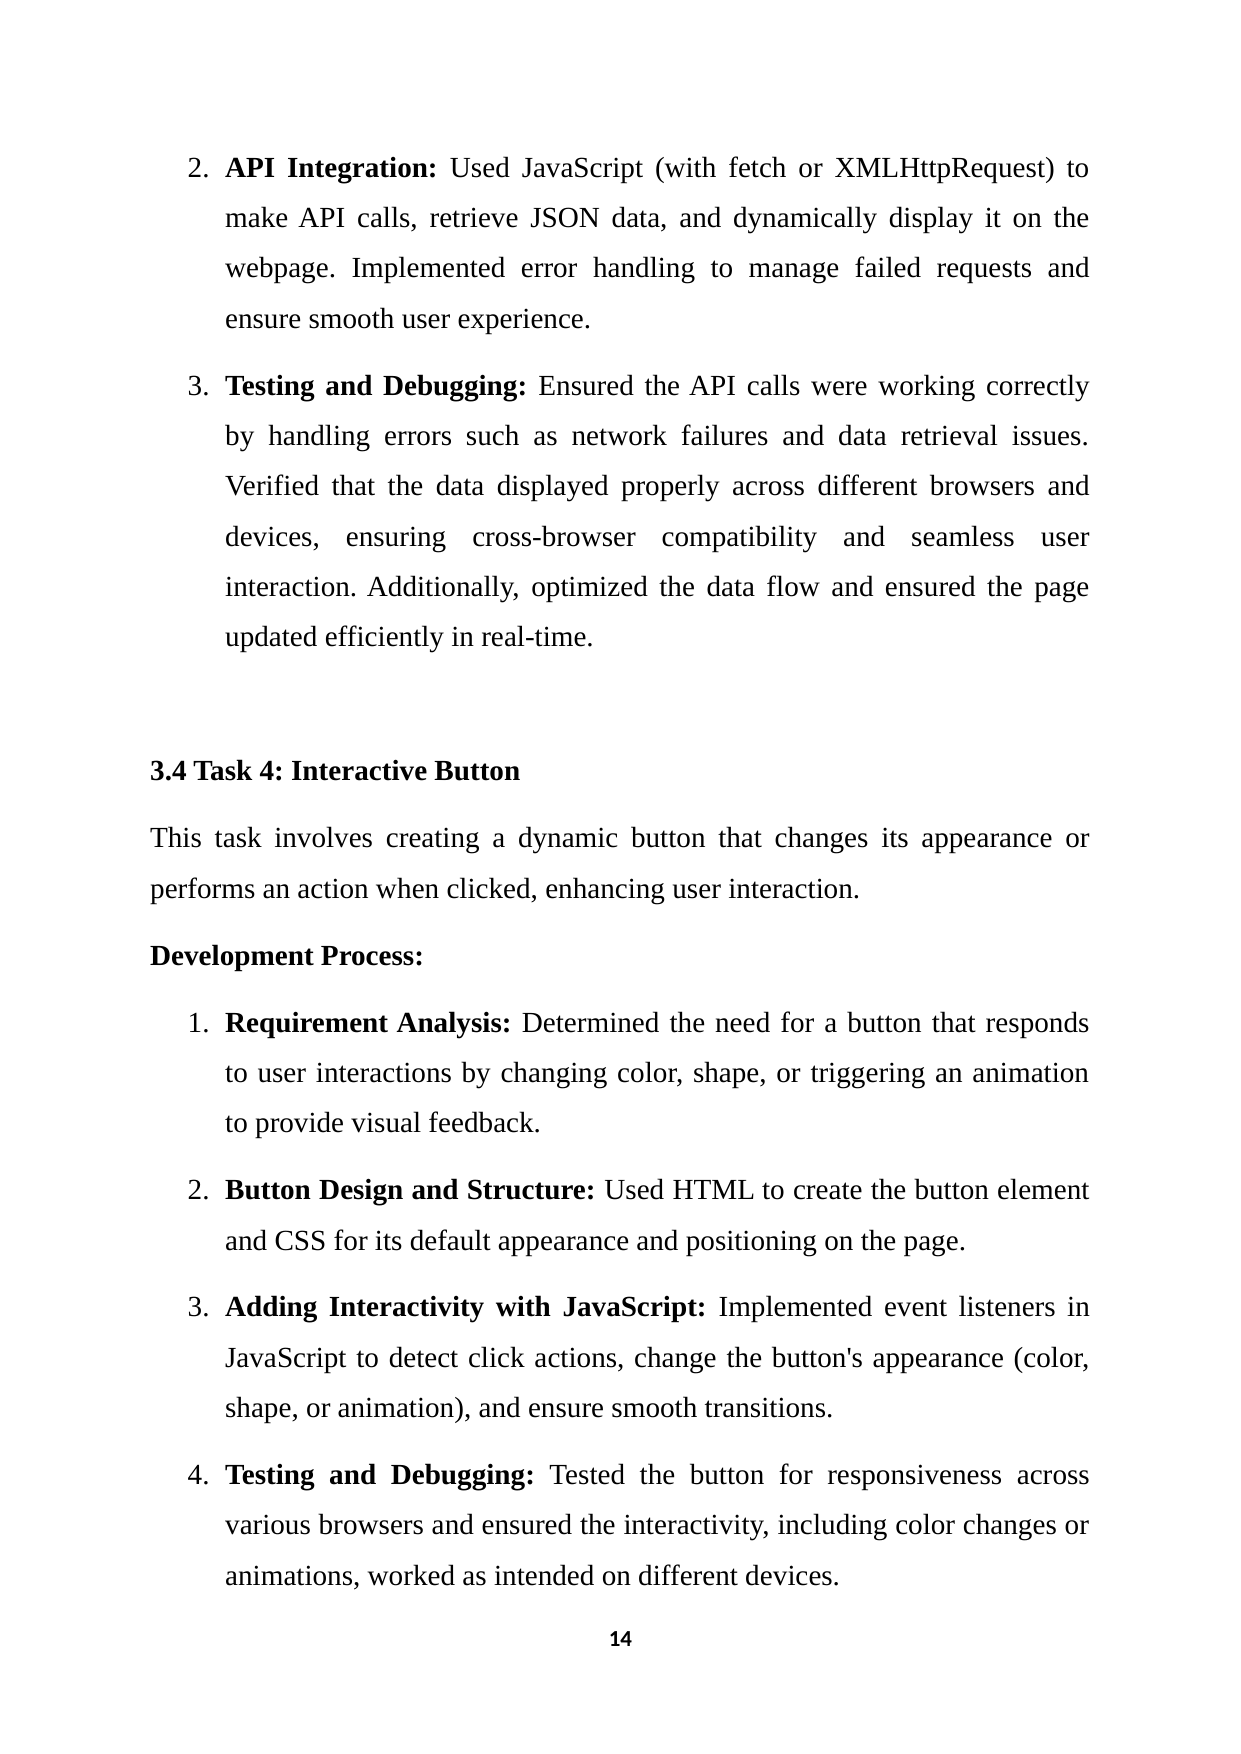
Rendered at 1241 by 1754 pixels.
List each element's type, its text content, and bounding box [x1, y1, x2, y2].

list Testing and Debugging: Tested the button for responsiveness across various browsers and ensured the interactivity, including color changes or animations, worked as intended on different devices. [187, 1457, 1090, 1591]
list API Integration: Used JavaScript (with fetch or XMLHttpRequest) to make API calls, retrieve JSON data, and dynamically display it on the webpage. Implemented error handling to manage failed requests and ensure smooth user experience. [187, 150, 1090, 334]
list Adding Interactivity with JavaScript: Implemented event listeners in JavaScript to detect click actions, change the button's appearance (color, shape, or animation), and ensure smooth transitions. [187, 1289, 1090, 1424]
text 3.4 Task 4: Interactive Button [150, 753, 1090, 787]
text Development Process: [150, 938, 1090, 971]
list Requirement Analysis: Determined the need for a button that responds to user interactions by changing color, shape, or triggering an animation to provide visual feedback. [187, 1005, 1090, 1139]
text This task involves creating a dynamic button that changes its appearance or performs an action when clicked, enhancing user interaction. [150, 820, 1090, 904]
list Button Design and Structure: Used HTML to create the button element and CSS for its default appearance and positioning on the page. [187, 1172, 1090, 1256]
list Testing and Debugging: Ensured the API calls were working correctly by handling errors such as network failures and data retrieval issues. Verified that the data displayed properly across different browsers and devices, ensuring cross-browser compatibility and seamless user interaction. Additionally, optimized the data flow and ensured the page updated efficiently in real-time. [187, 368, 1090, 653]
